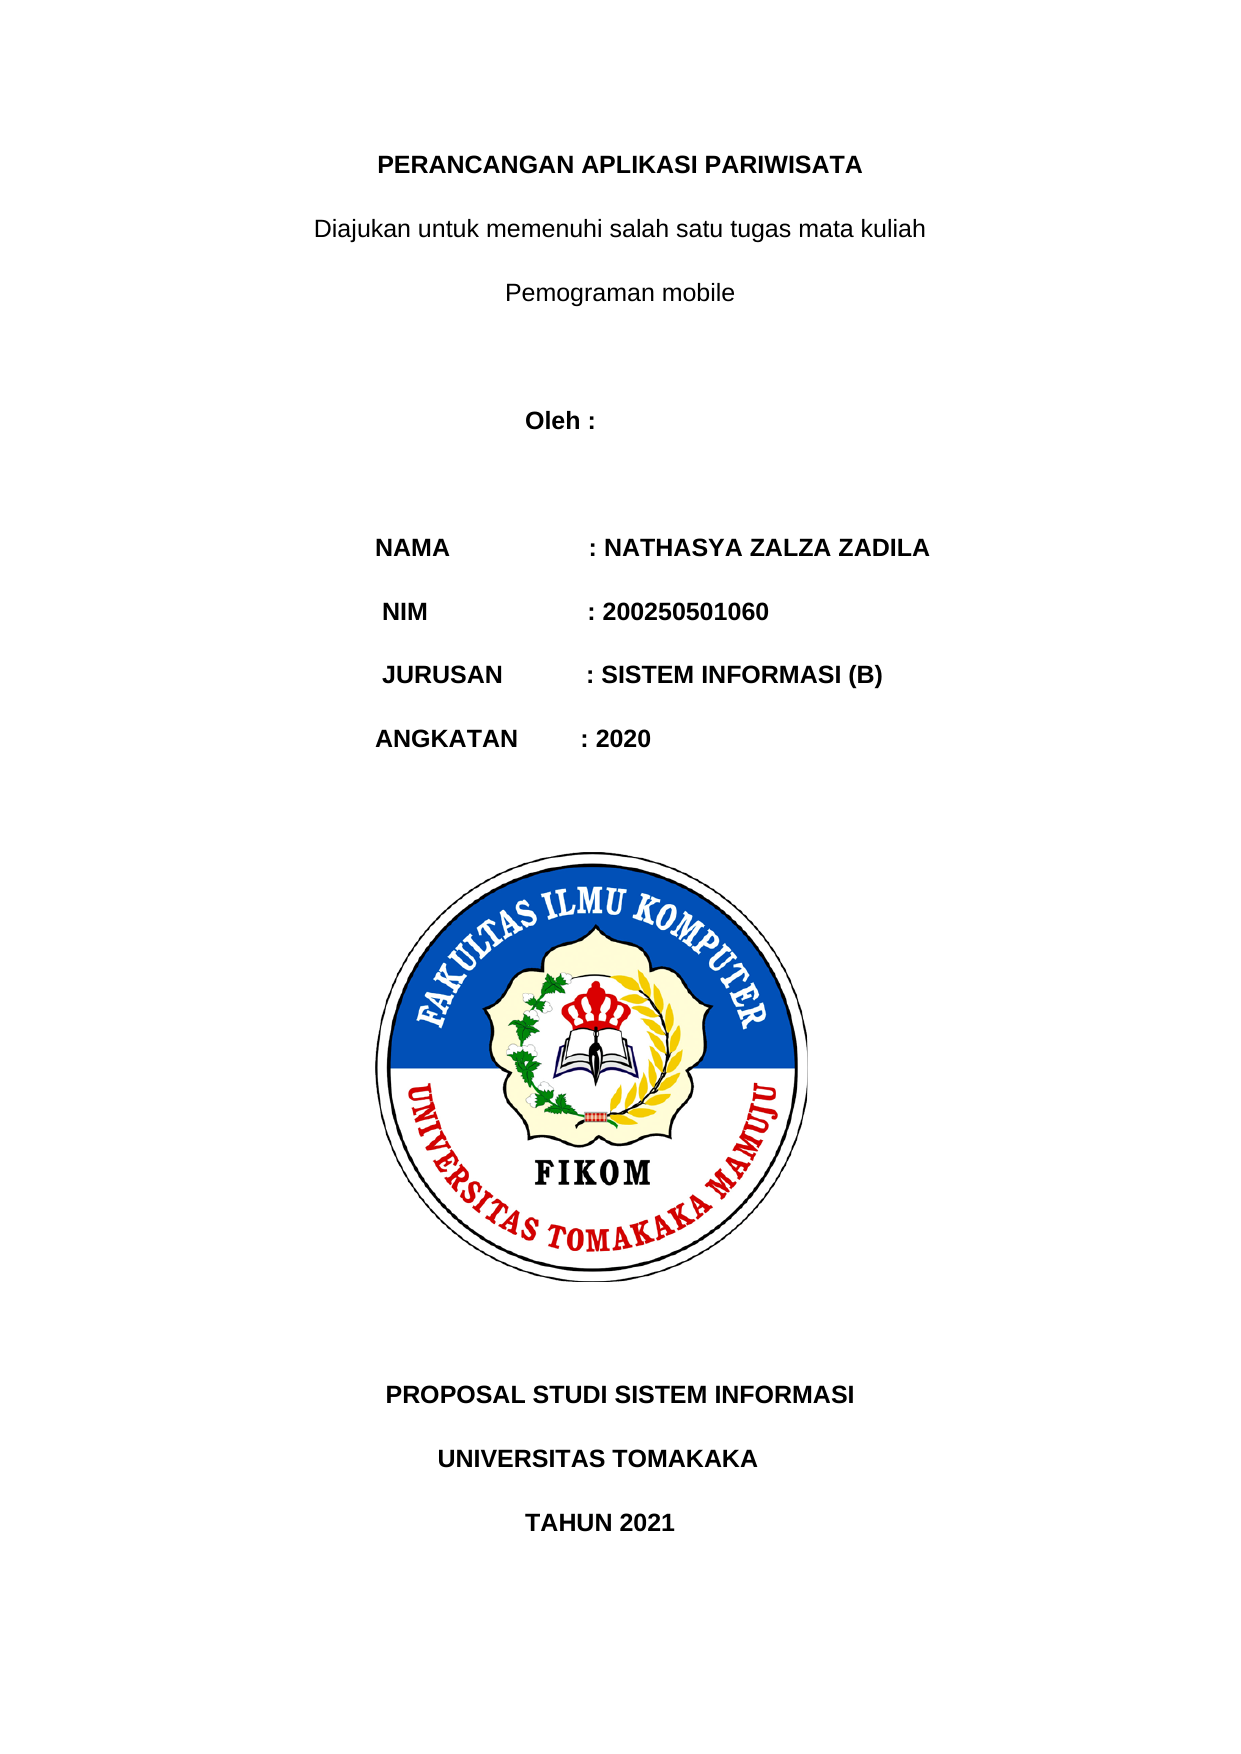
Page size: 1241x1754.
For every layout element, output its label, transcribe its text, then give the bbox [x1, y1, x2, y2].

text TAHUN 2021 [150, 1508, 1090, 1537]
text Pemograman mobile [150, 278, 1090, 307]
text UNIVERSITAS TOMAKAKA [375, 1444, 1090, 1473]
text NAMA : NATHASYA ZALZA ZADILA [375, 533, 1090, 561]
text ANGKATAN : 2020 [375, 724, 1090, 753]
text JURUSAN : SISTEM INFORMASI (B) [375, 661, 1090, 689]
text Diajukan untuk memenuhi salah satu tugas mata kuliah [150, 214, 1090, 243]
text Oleh : [150, 406, 1090, 434]
picture [375, 852, 808, 1282]
text PERANCANGAN APLIKASI PARIWISATA [150, 150, 1090, 179]
text NIM : 200250501060 [375, 597, 1090, 625]
text PROPOSAL STUDI SISTEM INFORMASI [150, 1380, 1090, 1409]
